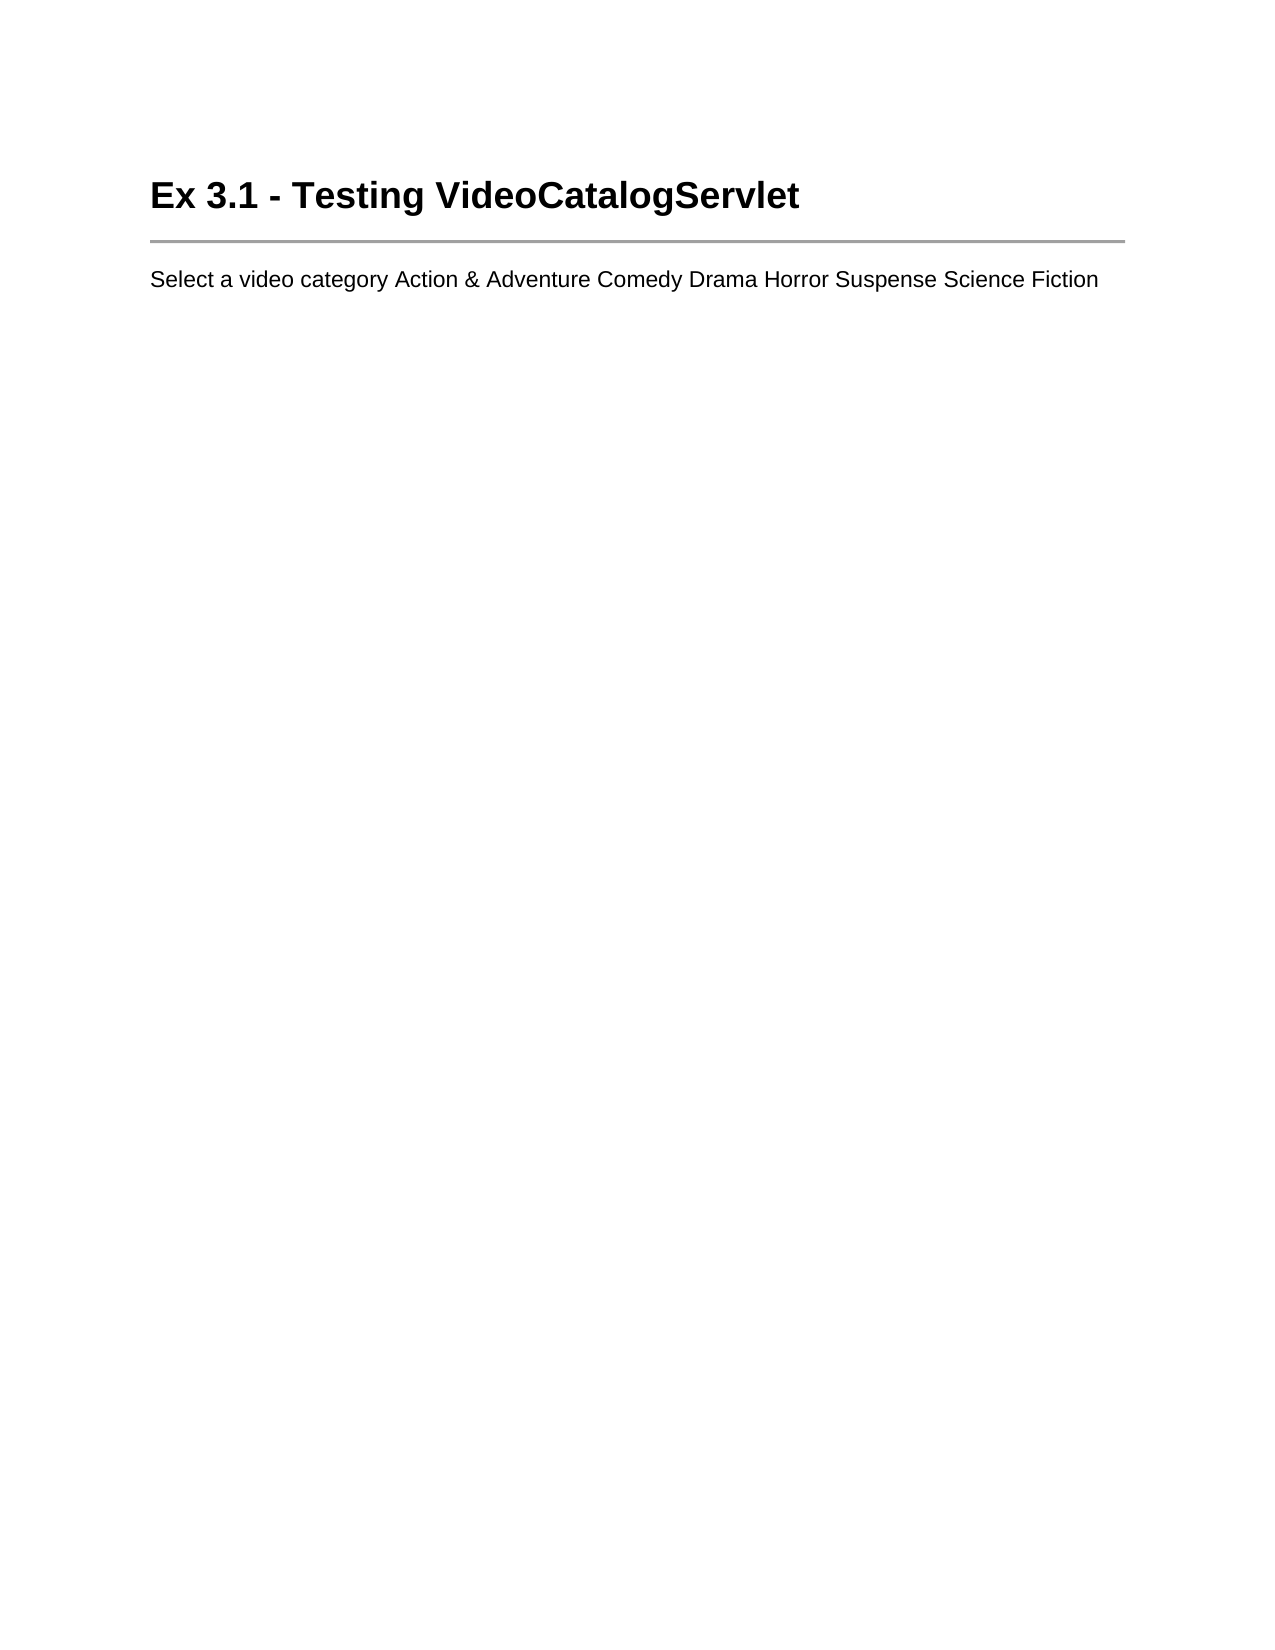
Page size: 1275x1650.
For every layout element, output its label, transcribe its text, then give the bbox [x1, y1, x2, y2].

subtitle Ex 3.1 - Testing VideoCatalogServlet [150, 173, 1125, 217]
text Select a video category Action & Adventure Comedy Drama Horror Suspense Science Fiction [150, 244, 1125, 293]
